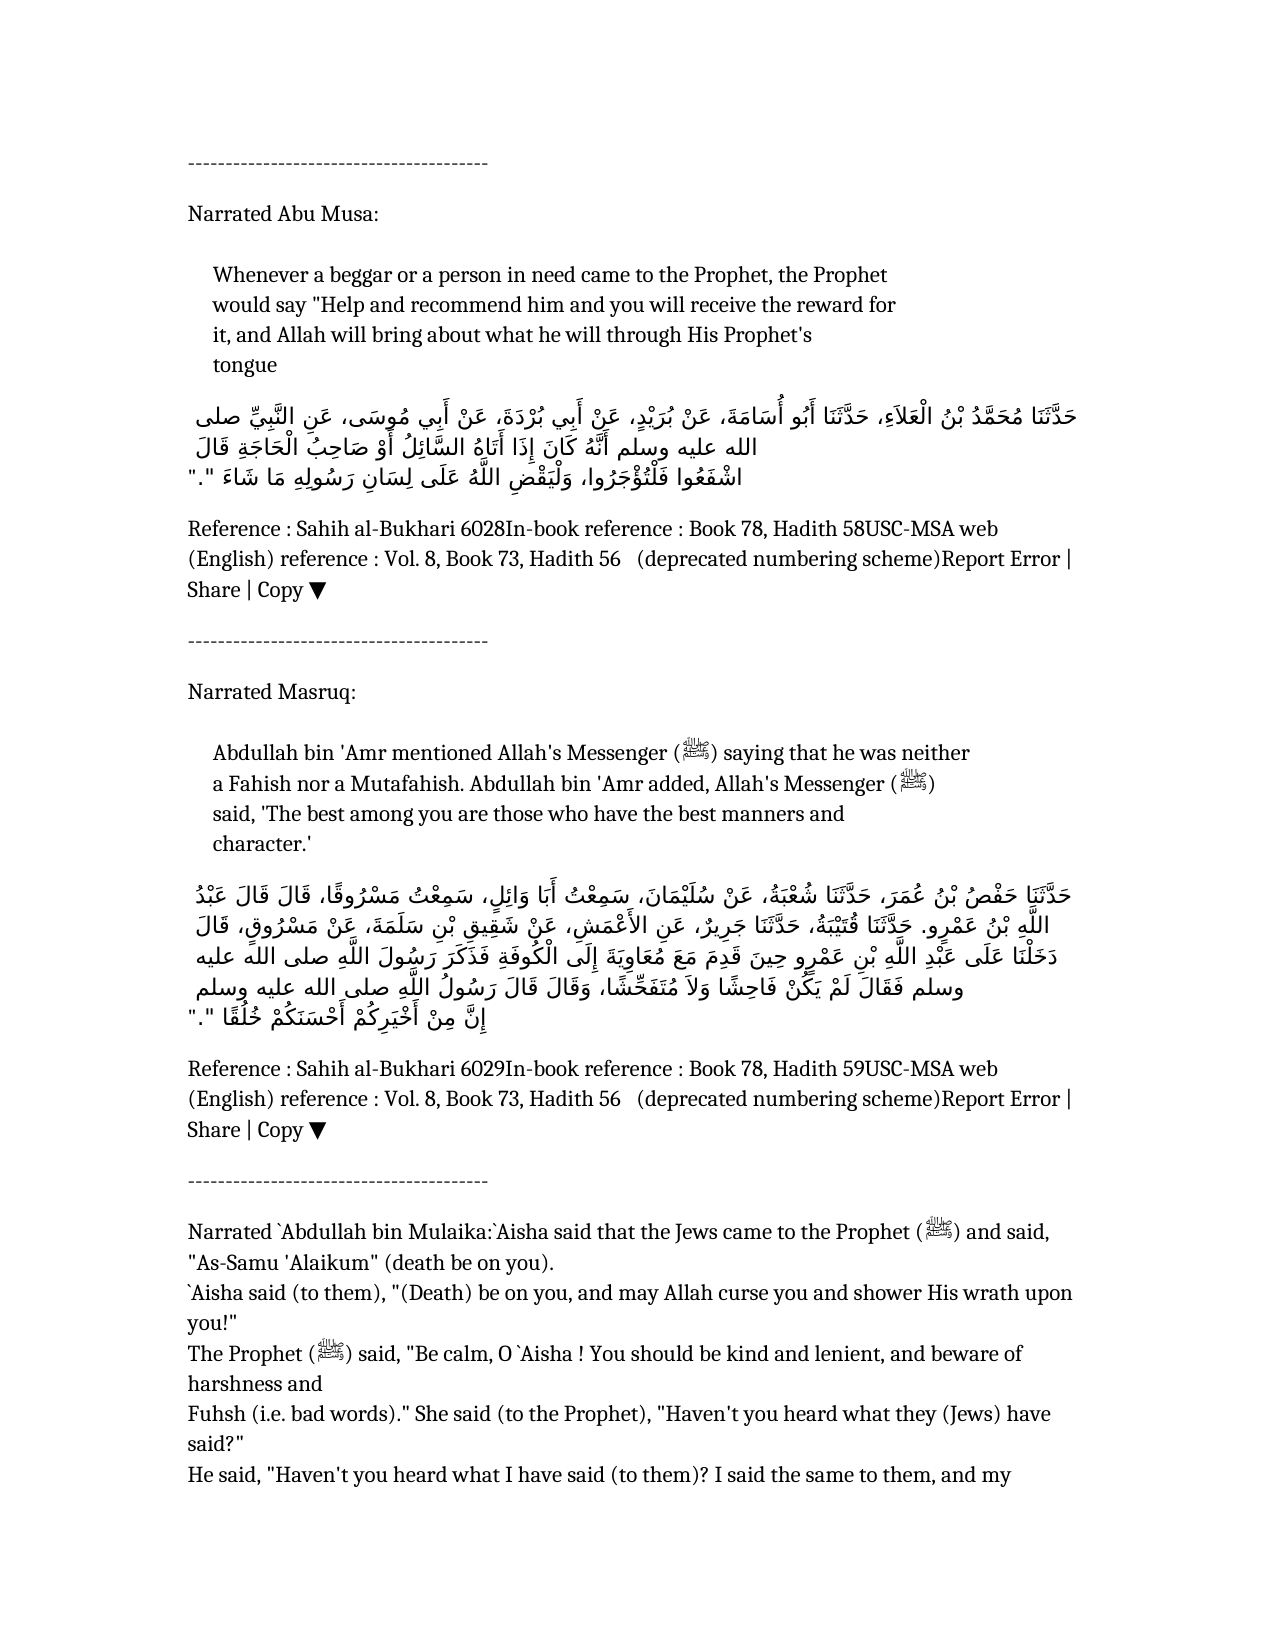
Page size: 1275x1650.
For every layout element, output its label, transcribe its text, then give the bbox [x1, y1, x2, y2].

text Reference : Sahih al-Bukhari 6029In-book reference : Book 78, Hadith 59USC-MSA web (English) reference : Vol. 8, Book 73, Hadith 56 (deprecated numbering scheme)Report Error | Share | Copy ▼ [187, 1056, 1087, 1143]
text حَدَّثَنَا مُحَمَّدُ بْنُ الْعَلاَءِ، حَدَّثَنَا أَبُو أُسَامَةَ، عَنْ بُرَيْدٍ، عَنْ أَبِي بُرْدَةَ، عَنْ أَبِي مُوسَى، عَنِ النَّبِيِّ صلى الله عليه وسلم أَنَّهُ كَانَ إِذَا أَتَاهُ السَّائِلُ أَوْ صَاحِبُ الْحَاجَةِ قَالَ ‏ "‏ اشْفَعُوا فَلْتُؤْجَرُوا، وَلْيَقْضِ اللَّهُ عَلَى لِسَانِ رَسُولِهِ مَا شَاءَ ‏"‏‏.‏ [187, 403, 1087, 491]
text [187, 1218, 1087, 1488]
text Narrated Masruq: Abdullah bin 'Amr mentioned Allah's Messenger (ﷺ) saying that he was neither a Fahish nor a Mutafahish. Abdullah bin 'Amr added, Allah's Messenger (ﷺ) said, 'The best among you are those who have the best manners and character.' [187, 678, 1087, 857]
text ---------------------------------------- [187, 1167, 1087, 1194]
text ---------------------------------------- [187, 627, 1087, 654]
text حَدَّثَنَا حَفْصُ بْنُ عُمَرَ، حَدَّثَنَا شُعْبَةُ، عَنْ سُلَيْمَانَ، سَمِعْتُ أَبَا وَائِلٍ، سَمِعْتُ مَسْرُوقًا، قَالَ قَالَ عَبْدُ اللَّهِ بْنُ عَمْرٍو‏.‏ حَدَّثَنَا قُتَيْبَةُ، حَدَّثَنَا جَرِيرٌ، عَنِ الأَعْمَشِ، عَنْ شَقِيقِ بْنِ سَلَمَةَ، عَنْ مَسْرُوقٍ، قَالَ دَخَلْنَا عَلَى عَبْدِ اللَّهِ بْنِ عَمْرٍو حِينَ قَدِمَ مَعَ مُعَاوِيَةَ إِلَى الْكُوفَةِ فَذَكَرَ رَسُولَ اللَّهِ صلى الله عليه وسلم فَقَالَ لَمْ يَكُنْ فَاحِشًا وَلاَ مُتَفَحِّشًا، وَقَالَ قَالَ رَسُولُ اللَّهِ صلى الله عليه وسلم ‏ "‏ إِنَّ مِنْ أَخْيَرِكُمْ أَحْسَنَكُمْ خُلُقًا ‏"‏‏.‏ [187, 882, 1087, 1031]
text Reference : Sahih al-Bukhari 6028In-book reference : Book 78, Hadith 58USC-MSA web (English) reference : Vol. 8, Book 73, Hadith 56 (deprecated numbering scheme)Report Error | Share | Copy ▼ [187, 516, 1087, 603]
text Narrated Abu Musa: Whenever a beggar or a person in need came to the Prophet, the Prophet would say "Help and recommend him and you will receive the reward for it, and Allah will bring about what he will through His Prophet's tongue [187, 201, 1087, 378]
text ---------------------------------------- [187, 150, 1087, 176]
